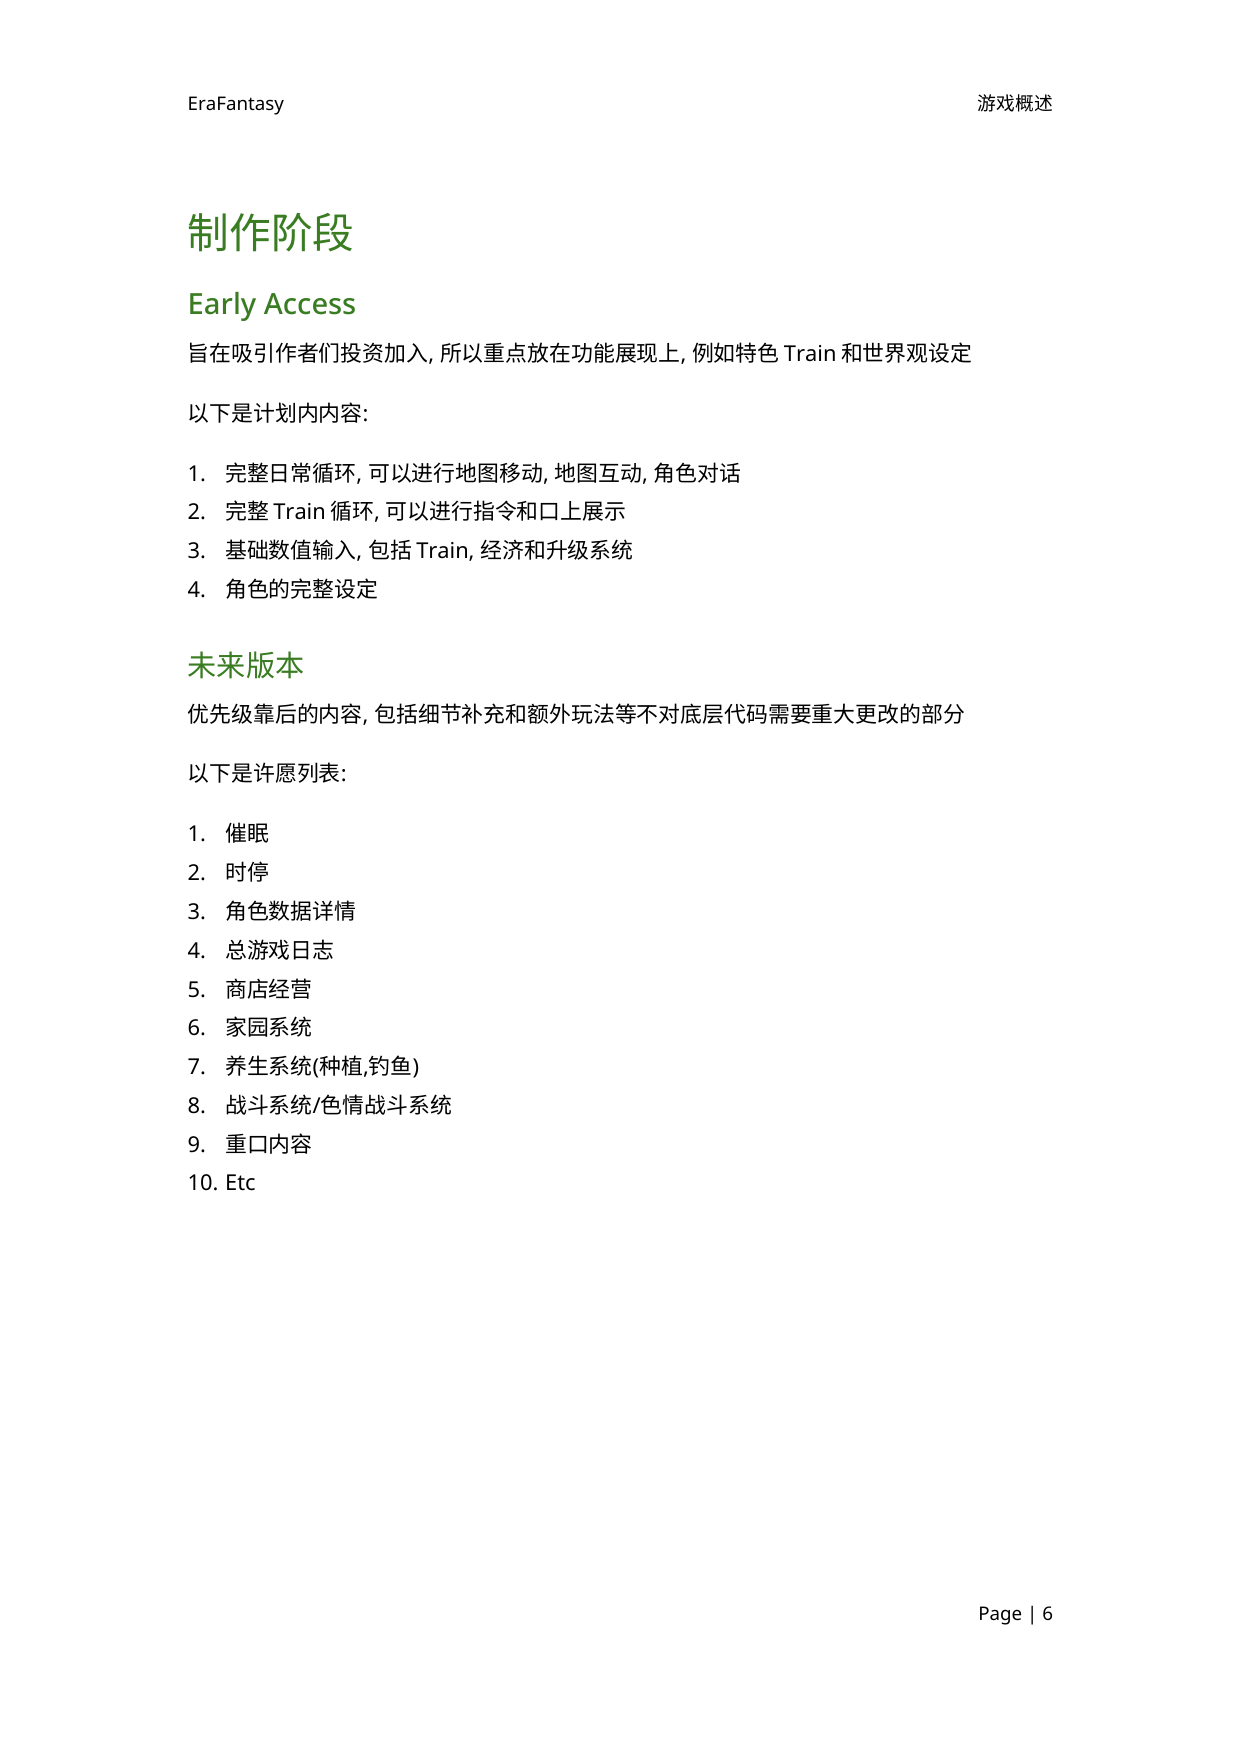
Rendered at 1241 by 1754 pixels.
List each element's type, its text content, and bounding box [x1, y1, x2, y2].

list 角色的完整设定 [187, 572, 1053, 604]
list 基础数值输入, 包括Train, 经济和升级系统 [187, 533, 1053, 565]
list 战斗系统/色情战斗系统 [187, 1088, 1053, 1120]
list 完整日常循环, 可以进行地图移动, 地图互动, 角色对话 [187, 455, 1053, 488]
list 催眠 [187, 816, 1053, 848]
text 优先级靠后的内容, 包括细节补充和额外玩法等不对底层代码需要重大更改的部分 [187, 696, 1053, 729]
text 以下是许愿列表: [187, 756, 1053, 789]
list 角色数据详情 [187, 893, 1053, 926]
list 重口内容 [187, 1127, 1053, 1159]
list 时停 [187, 855, 1053, 887]
subtitle 未来版本 [187, 631, 1053, 696]
list Etc [187, 1166, 1053, 1198]
list 家园系统 [187, 1010, 1053, 1043]
list 总游戏日志 [187, 932, 1053, 965]
list 商店经营 [187, 971, 1053, 1004]
subtitle 制作阶段 [187, 197, 1053, 262]
list 完整Train循环, 可以进行指令和口上展示 [187, 494, 1053, 527]
list 养生系统(种植,钓鱼) [187, 1049, 1053, 1081]
subtitle Early Access [187, 271, 1053, 336]
text 旨在吸引作者们投资加入, 所以重点放在功能展现上, 例如特色Train和世界观设定 [187, 336, 1053, 368]
text 以下是计划内内容: [187, 396, 1053, 428]
